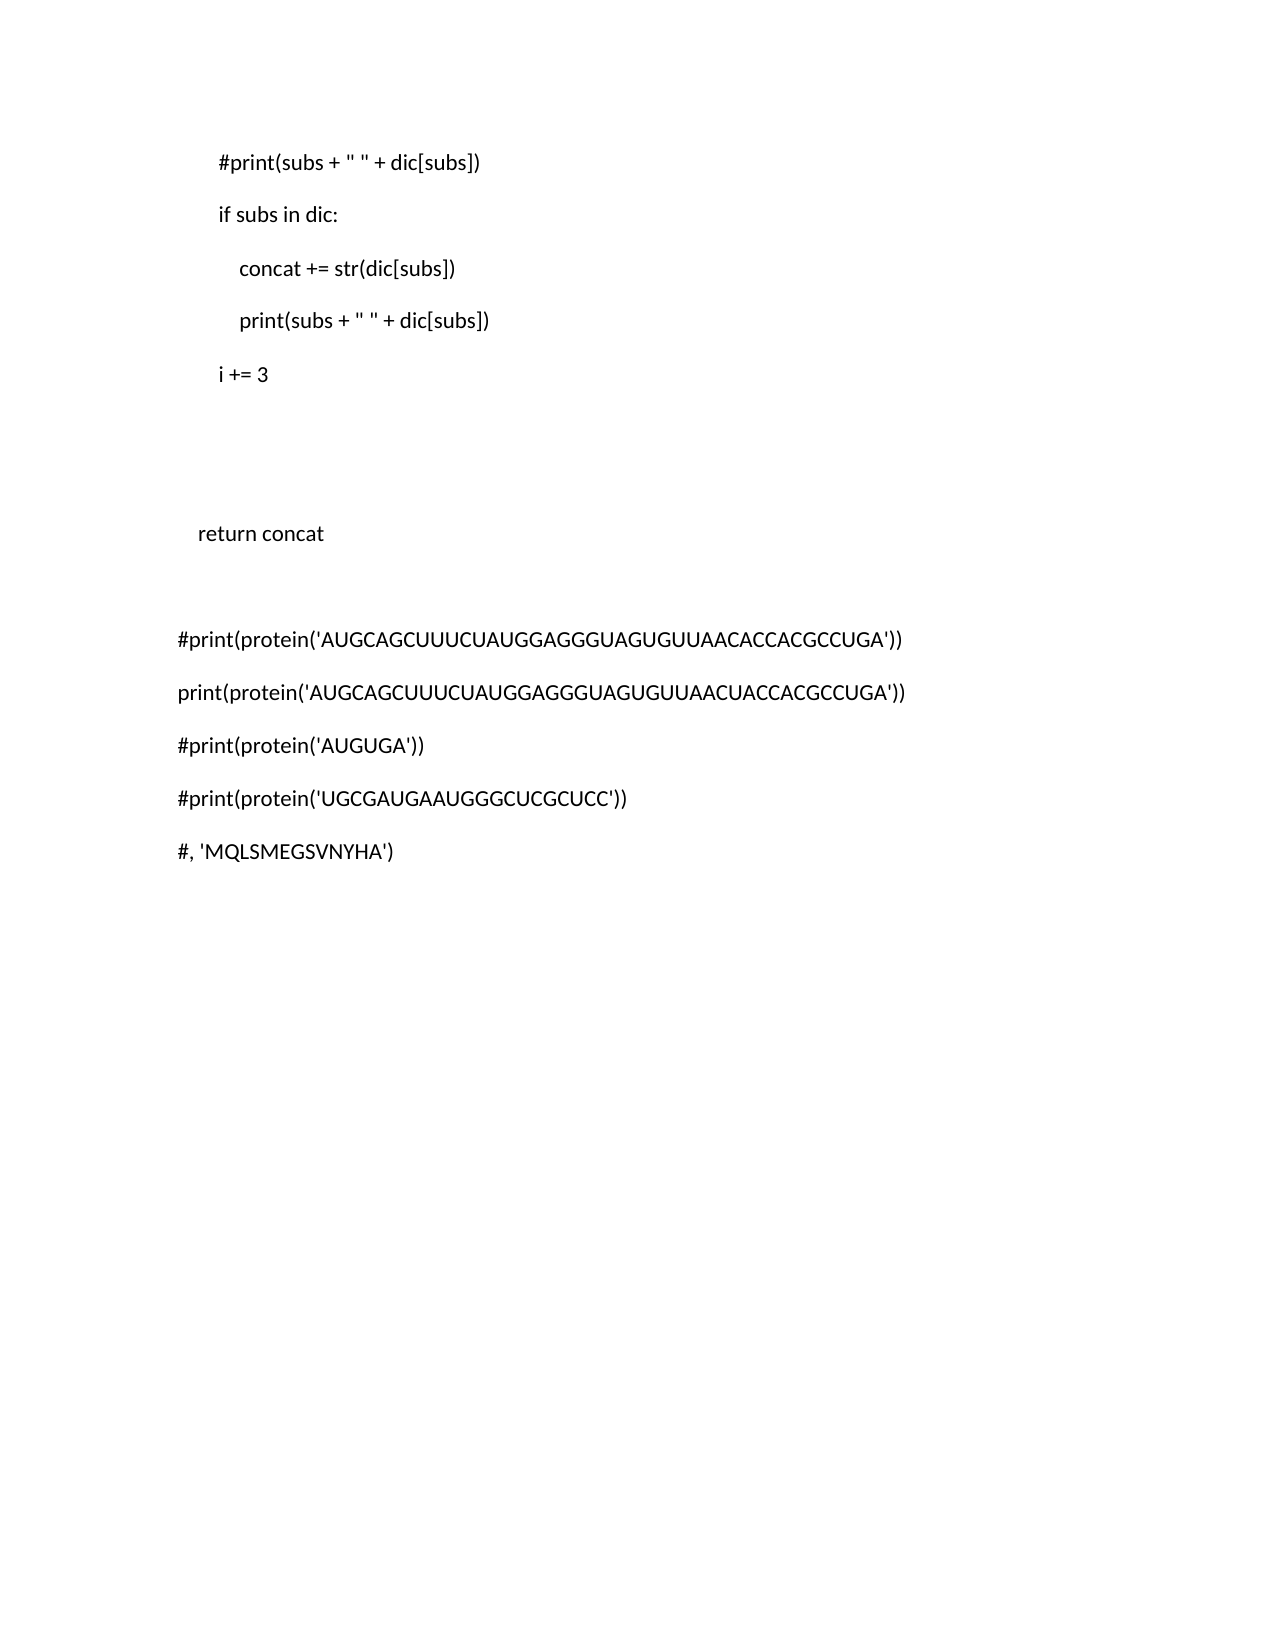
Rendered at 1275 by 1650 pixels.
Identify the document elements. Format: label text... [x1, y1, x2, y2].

text if subs in dic: [177, 201, 1098, 229]
text #print(subs + " " + dic[subs]) [177, 148, 1098, 176]
text #print(protein('AUGCAGCUUUCUAUGGAGGGUAGUGUUAACACCACGCCUGA')) [177, 625, 1098, 653]
text i += 3 [177, 360, 1098, 388]
text #print(protein('UGCGAUGAAUGGGCUCGCUCC')) [177, 784, 1098, 812]
text concat += str(dic[subs]) [177, 254, 1098, 282]
text #, 'MQLSMEGSVNYHA') [177, 837, 1098, 865]
text print(subs + " " + dic[subs]) [177, 307, 1098, 335]
text print(protein('AUGCAGCUUUCUAUGGAGGGUAGUGUUAACUACCACGCCUGA')) [177, 678, 1098, 706]
text return concat [177, 519, 1098, 547]
text #print(protein('AUGUGA')) [177, 731, 1098, 759]
